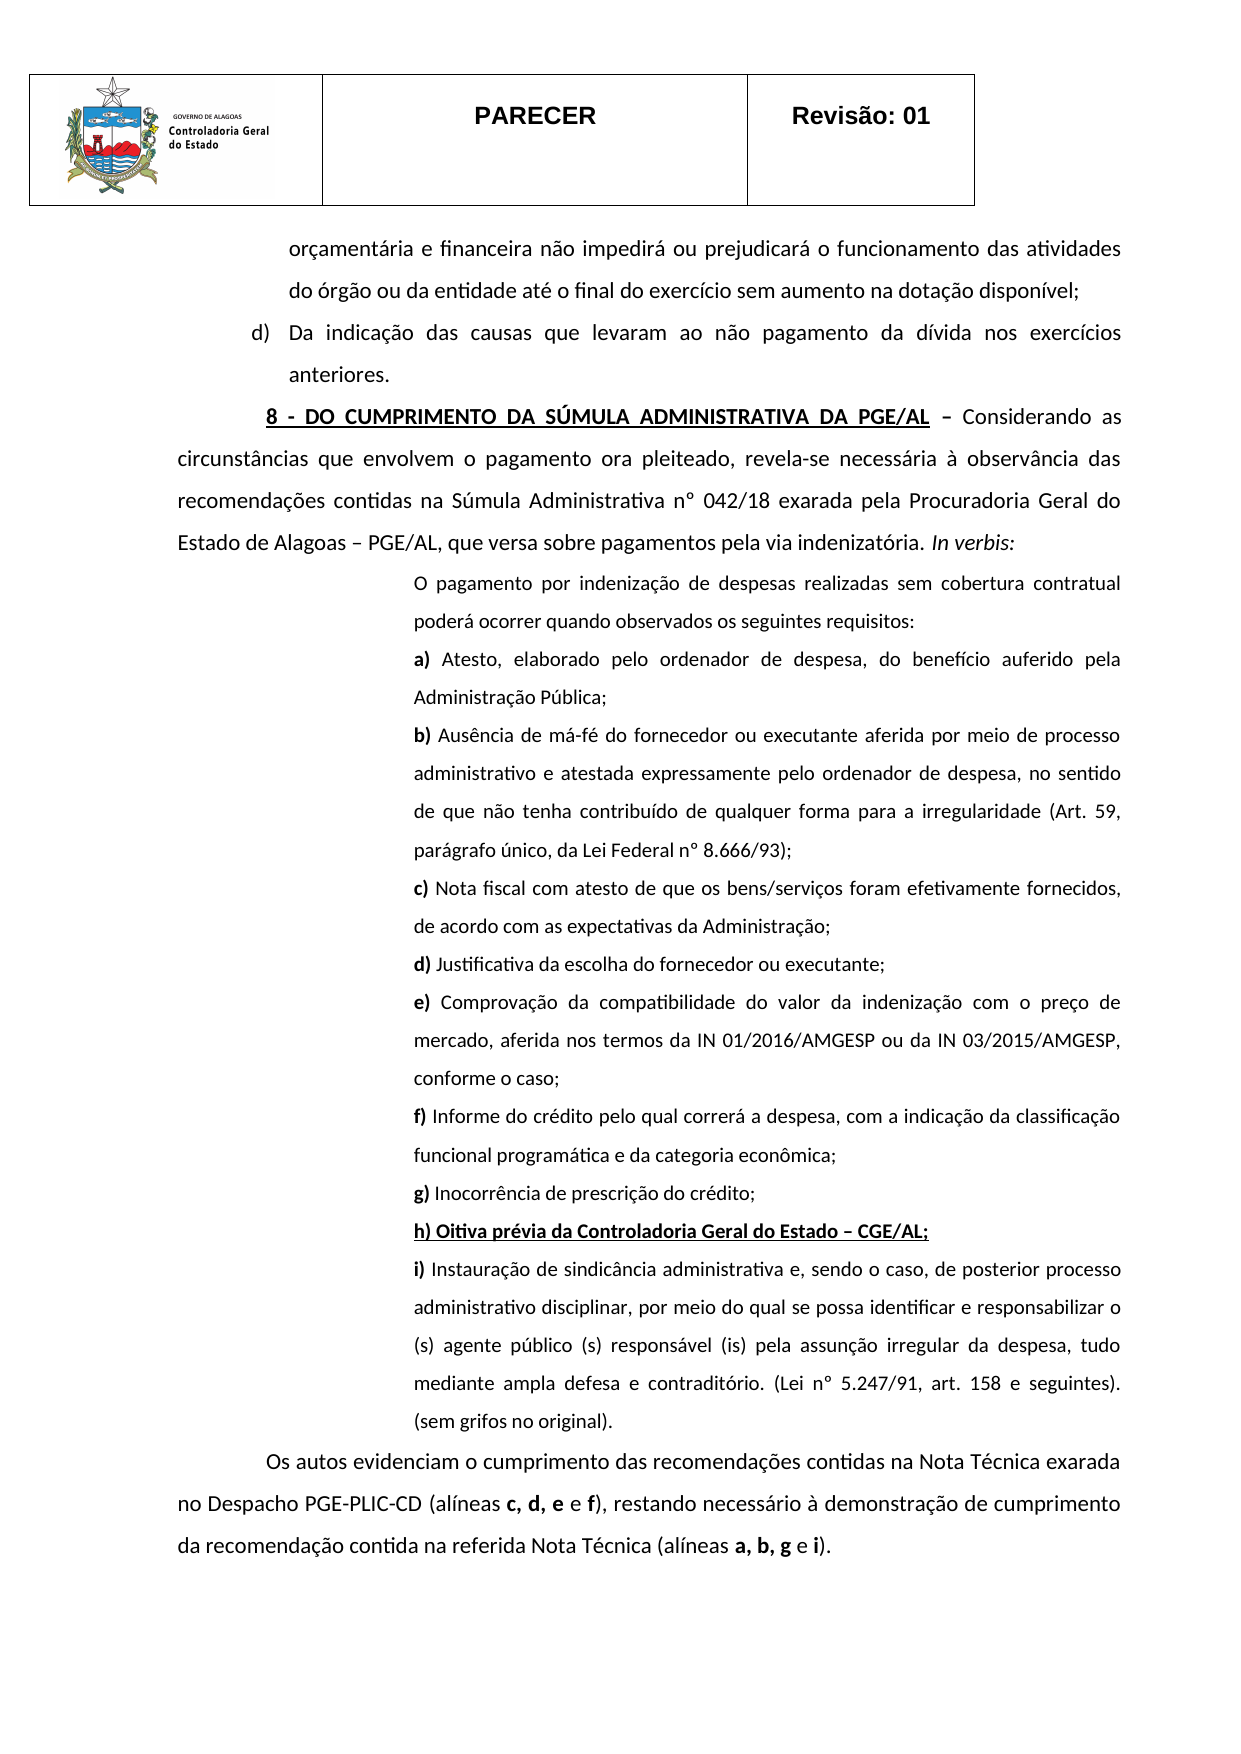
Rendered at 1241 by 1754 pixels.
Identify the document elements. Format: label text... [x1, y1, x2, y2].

text O pagamento por indenização de despesas realizadas sem cobertura contratual poderá ocorrer quando observados os seguintes requisitos: [413, 570, 1122, 633]
text 8 - DO CUMPRIMENTO DA SÚMULA ADMINISTRATIVA DA PGE/AL – Considerando as circunstâncias que envolvem o pagamento ora pleiteado, revela-se necessária à observância das recomendações contidas na Súmula Administrativa nº 042/18 exarada pela Procuradoria Geral do Estado de Alagoas – PGE/AL, que versa sobre pagamentos pela via indenizatória. In verbis: [177, 402, 1122, 556]
text a) Atesto, elaborado pelo ordenador de despesa, do benefício auferido pela Administração Pública; [413, 646, 1122, 710]
text b) Ausência de má-fé do fornecedor ou executante aferida por meio de processo administrativo e atestada expressamente pelo ordenador de despesa, no sentido de que não tenha contribuído de qualquer forma para a irregularidade (Art. 59, parágrafo único, da Lei Federal nº 8.666/93); [413, 722, 1122, 862]
text h) Oitiva prévia da Controladoria Geral do Estado – CGE/AL; [413, 1218, 1122, 1243]
text g) Inocorrência de prescrição do crédito; [413, 1180, 1122, 1205]
text f) Informe do crédito pelo qual correrá a despesa, com a indicação da classificação funcional programática e da categoria econômica; [413, 1104, 1122, 1167]
text i) Instauração de sindicância administrativa e, sendo o caso, de posterior processo administrativo disciplinar, por meio do qual se possa identificar e responsabilizar o (s) agente público (s) responsável (is) pela assunção irregular da despesa, tudo mediante ampla defesa e contraditório. (Lei nº 5.247/91, art. 158 e seguintes). (sem grifos no original). [413, 1256, 1122, 1434]
text Os autos evidenciam o cumprimento das recomendações contidas na Nota Técnica exarada no Despacho PGE-PLIC-CD (alíneas c, d, e e f), restando necessário à demonstração de cumprimento da recomendação contida na referida Nota Técnica (alíneas a, b, g e i). [177, 1447, 1122, 1559]
text e) Comprovação da compatibilidade do valor da indenização com o preço de mercado, aferida nos termos da IN 01/2016/AMGESP ou da IN 03/2015/AMGESP, conforme o caso; [413, 989, 1122, 1091]
text c) Nota fiscal com atesto de que os bens/serviços foram efetivamente fornecidos, de acordo com as expectativas da Administração; [413, 875, 1122, 938]
text d) Justificativa da escolha do fornecedor ou executante; [413, 951, 1122, 977]
picture [59, 75, 275, 199]
list Da indicação das causas que levaram ao não pagamento da dívida nos exercícios anteriores. [251, 318, 1122, 388]
